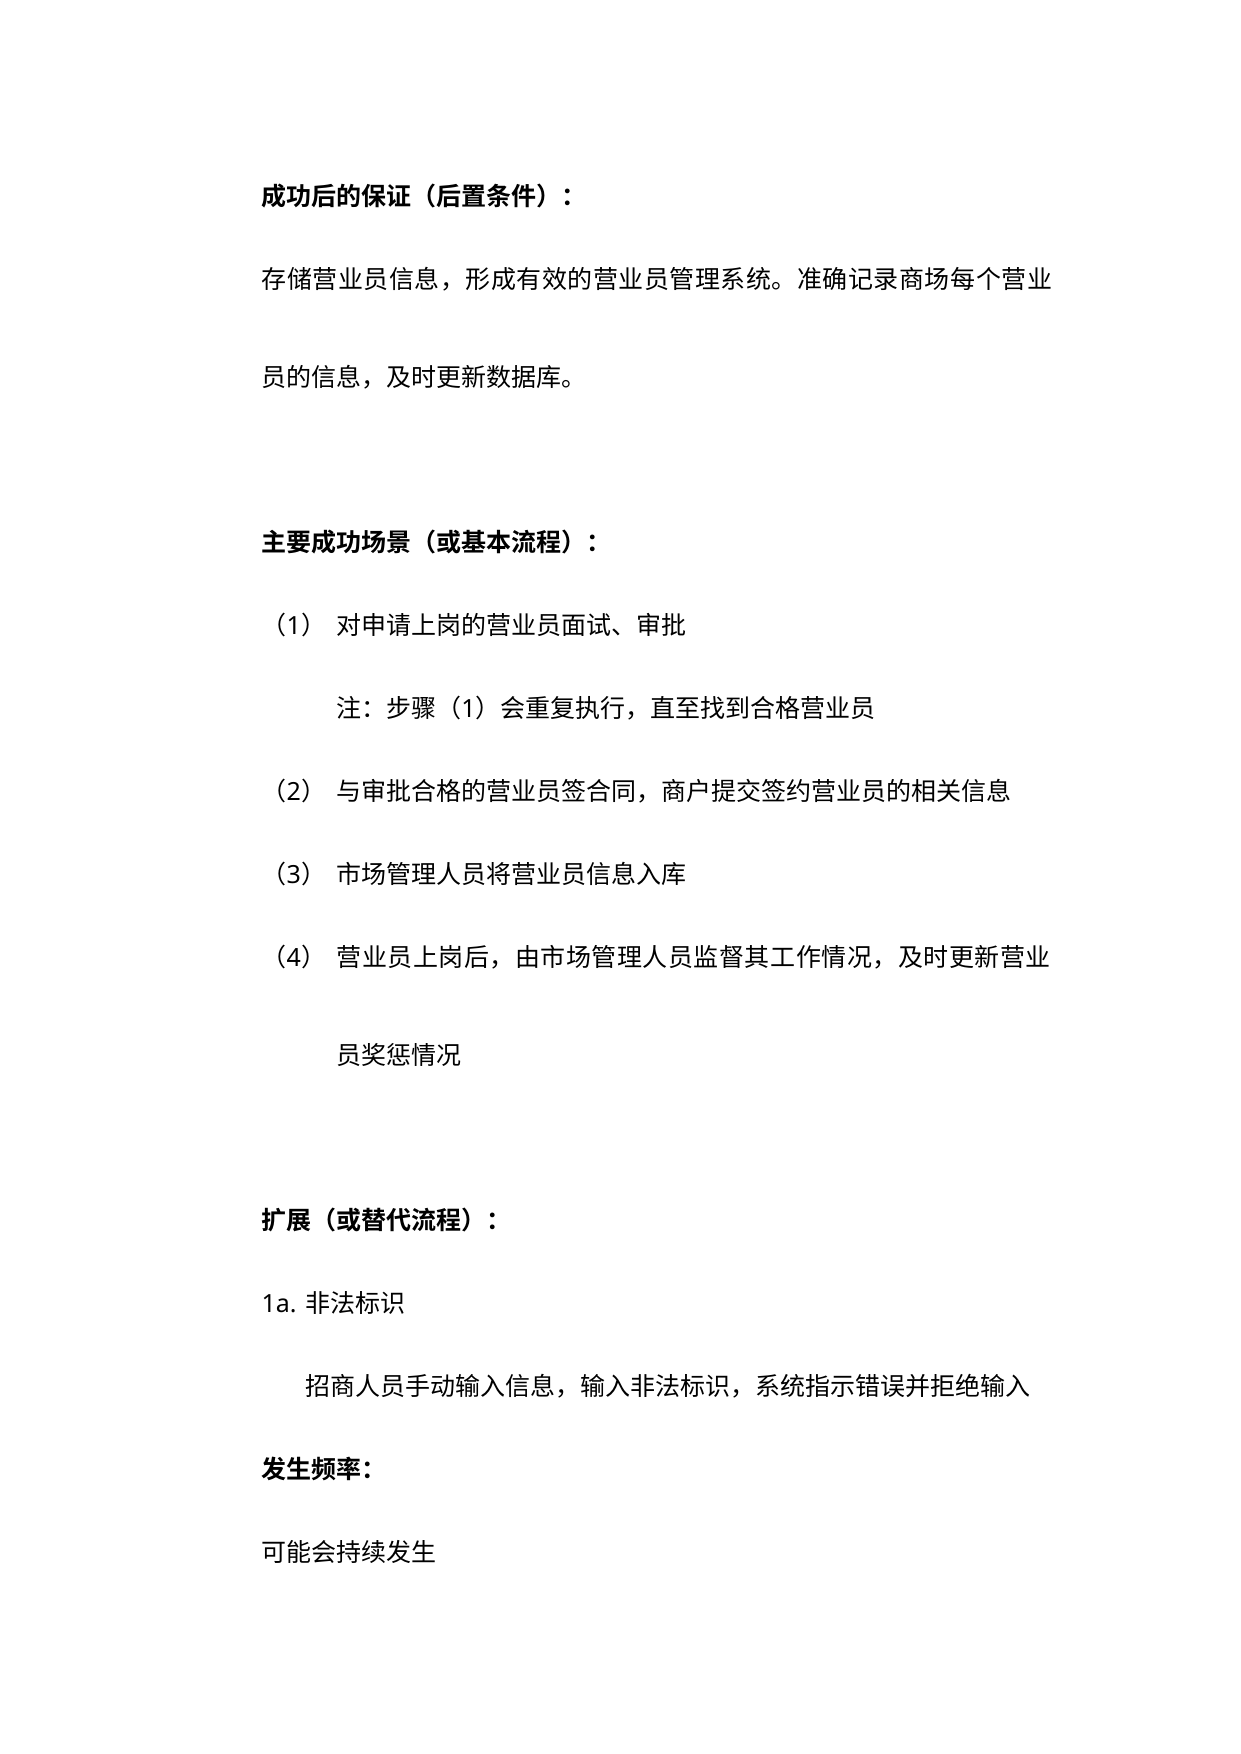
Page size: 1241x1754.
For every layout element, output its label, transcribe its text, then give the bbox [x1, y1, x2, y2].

list 成功后的保证（后置条件）： [261, 162, 1053, 227]
list 可能会持续发生 [261, 1518, 1053, 1583]
list 与审批合格的营业员签合同，商户提交签约营业员的相关信息 [261, 757, 1053, 822]
list 非法标识 [261, 1269, 1053, 1334]
text 注：步骤（1）会重复执行，直至找到合格营业员 [336, 674, 1053, 739]
list 招商人员手动输入信息，输入非法标识，系统指示错误并拒绝输入 [305, 1352, 1053, 1417]
list 扩展（或替代流程）： [261, 1186, 1053, 1251]
list 主要成功场景（或基本流程）： [261, 508, 1053, 573]
list 存储营业员信息，形成有效的营业员管理系统。准确记录商场每个营业员的信息，及时更新数据库。 [261, 245, 1053, 408]
list 市场管理人员将营业员信息入库 [261, 840, 1053, 905]
list 发生频率： [261, 1435, 1053, 1500]
list 营业员上岗后，由市场管理人员监督其工作情况，及时更新营业员奖惩情况 [261, 923, 1053, 1086]
list 对申请上岗的营业员面试、审批 [261, 591, 1053, 656]
